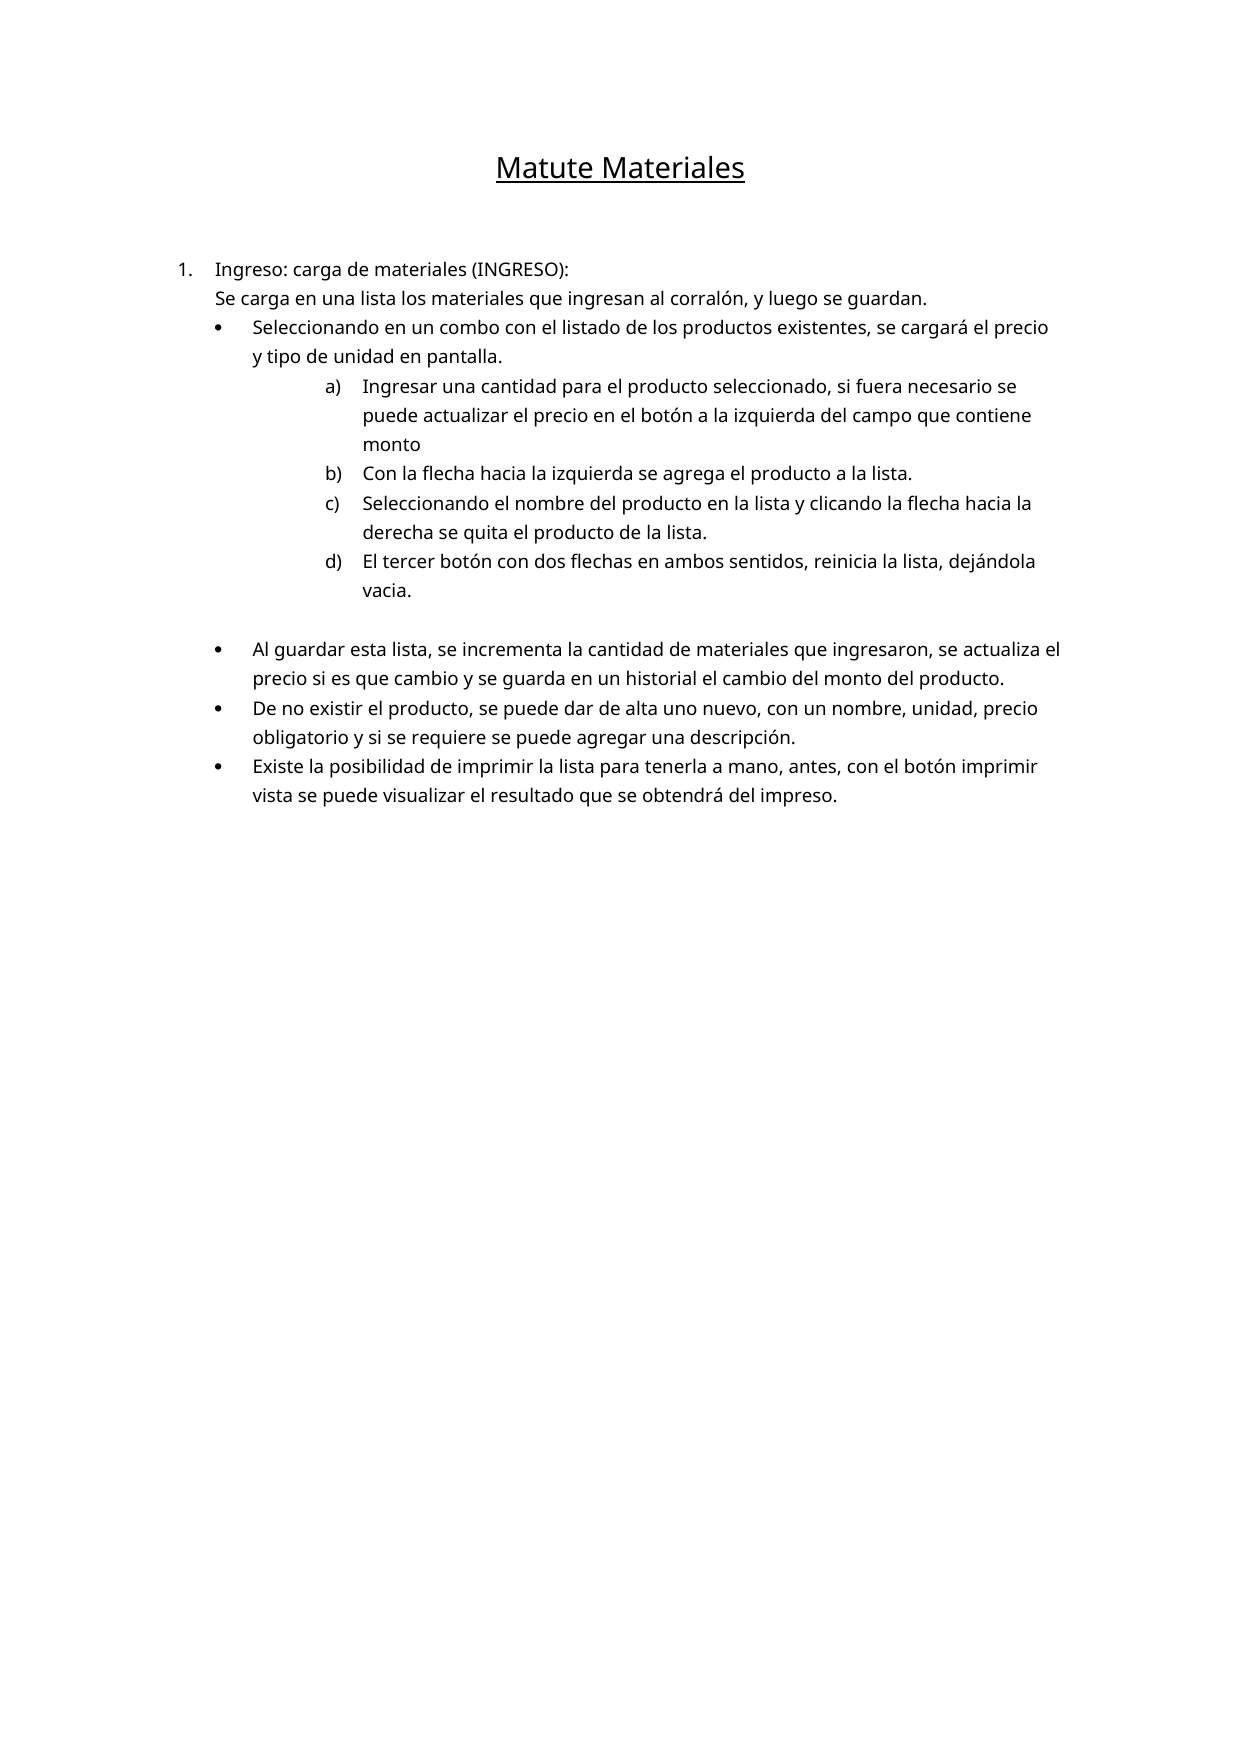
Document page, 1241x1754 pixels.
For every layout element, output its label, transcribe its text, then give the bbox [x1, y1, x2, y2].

list Ingreso: carga de materiales (INGRESO): [177, 256, 1063, 281]
list Seleccionando el nombre del producto en la lista y clicando la flecha hacia la derecha se quita el producto de la lista. [325, 490, 1063, 545]
list El tercer botón con dos flechas en ambos sentidos, reinicia la lista, dejándola vacia. [325, 548, 1063, 603]
list Al guardar esta lista, se incrementa la cantidad de materiales que ingresaron, se actualiza el precio si es que cambio y se guarda en un historial el cambio del monto del producto. [215, 636, 1063, 691]
list Con la flecha hacia la izquierda se agrega el producto a la lista. [325, 461, 1063, 486]
list De no existir el producto, se puede dar de alta uno nuevo, con un nombre, unidad, precio obligatorio y si se requiere se puede agregar una descripción. [215, 695, 1063, 750]
list Se carga en una lista los materiales que ingresan al corralón, y luego se guardan. [215, 285, 1063, 311]
list Seleccionando en un combo con el listado de los productos existentes, se cargará el precio y tipo de unidad en pantalla. [215, 314, 1063, 369]
text Matute Materiales [177, 148, 1063, 187]
list Existe la posibilidad de imprimir la lista para tenerla a mano, antes, con el botón imprimir vista se puede visualizar el resultado que se obtendrá del impreso. [215, 753, 1063, 808]
list Ingresar una cantidad para el producto seleccionado, si fuera necesario se puede actualizar el precio en el botón a la izquierda del campo que contiene monto [325, 373, 1063, 457]
